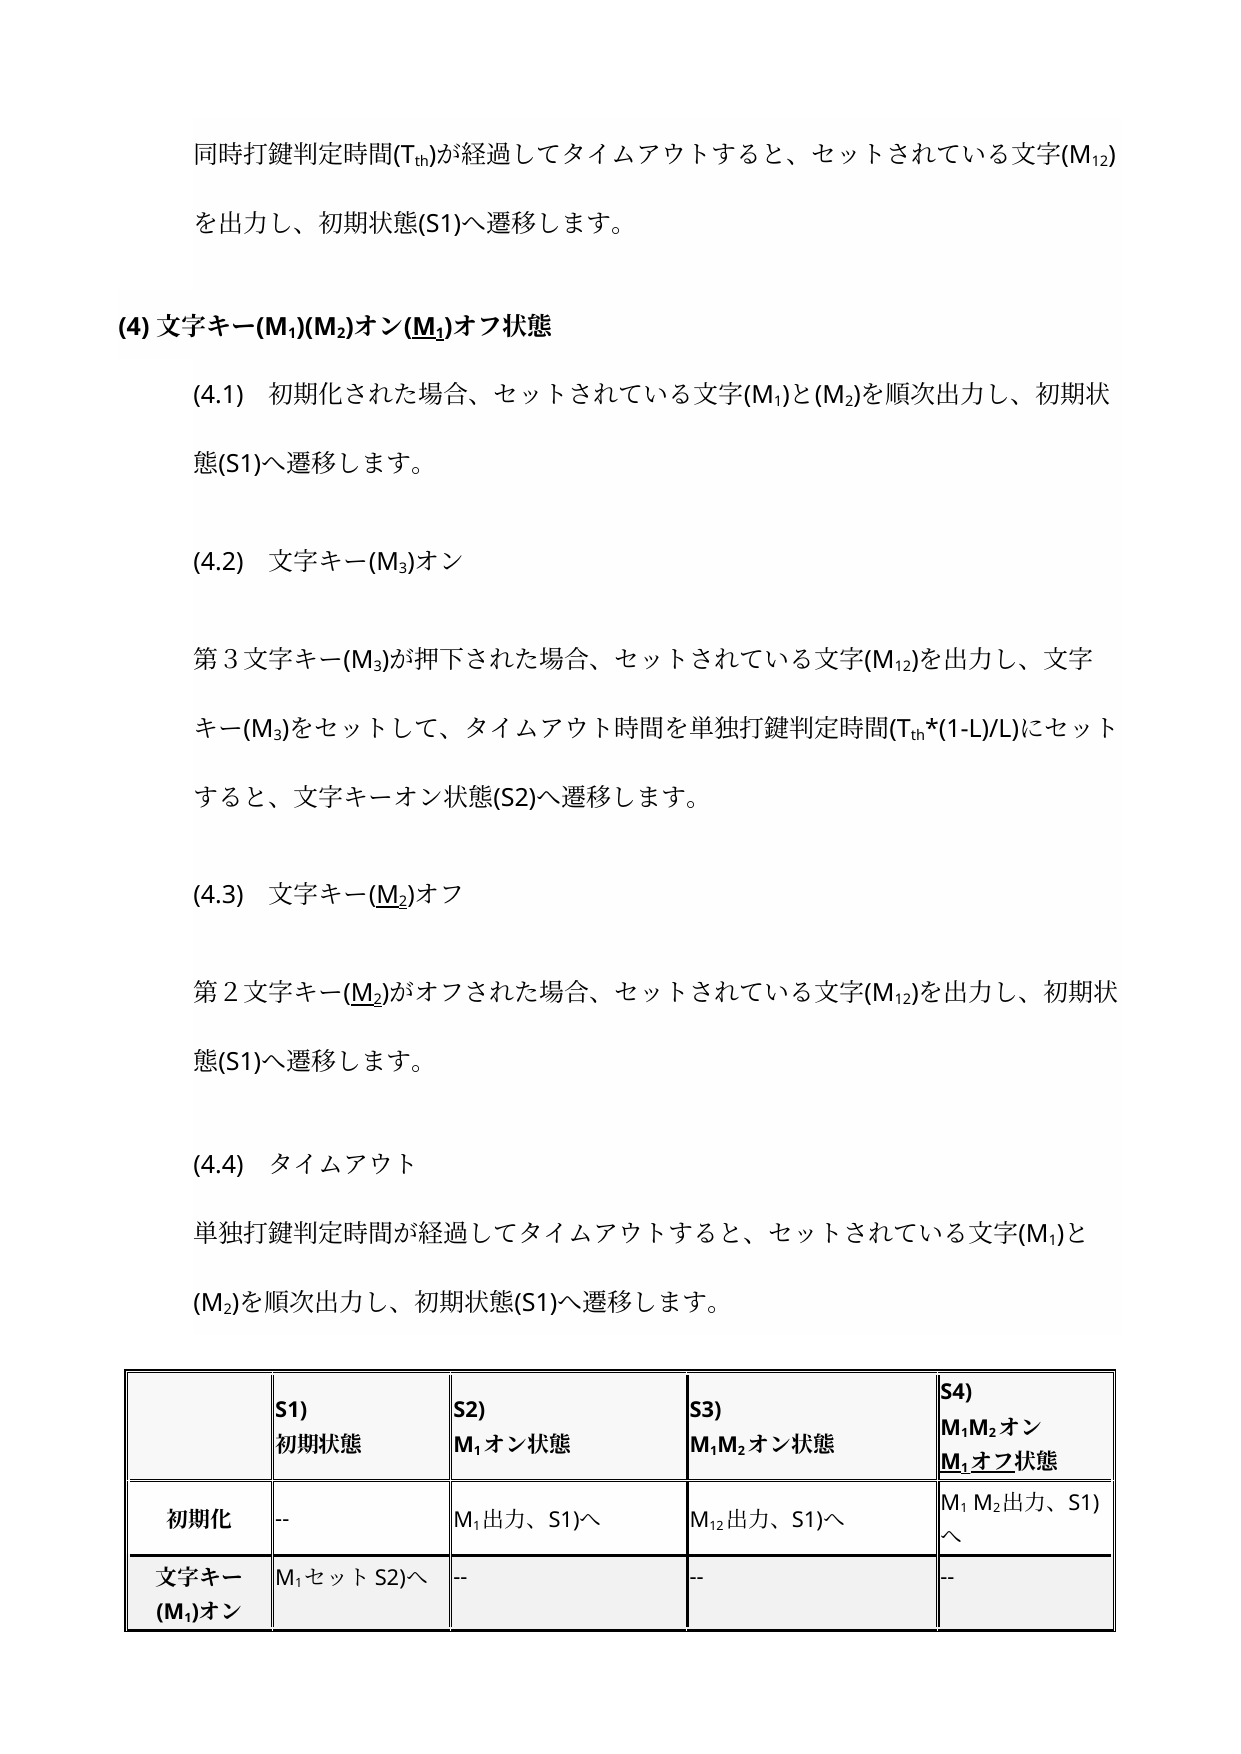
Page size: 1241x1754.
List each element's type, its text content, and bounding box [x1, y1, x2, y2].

text (4) 文字キー(M1)(M2)オン(M1)オフ状態 [118, 290, 1122, 359]
text 同時打鍵判定時間(Tth)が経過してタイムアウトすると、セットされている文字(M12)を出力し、初期状態(S1)へ遷移します。 [193, 118, 1122, 256]
table_header S3) M1M2オン状態 [687, 1371, 938, 1479]
table_cell M1出力、S1)へ [452, 1482, 686, 1554]
text (4.1) 初期化された場合、セットされている文字(M1)と(M2)を順次出力し、初期状態(S1)へ遷移します。 [193, 359, 1122, 496]
text (4.3) 文字キー(M2)オフ [193, 859, 1122, 928]
table_cell -- [274, 1482, 449, 1554]
text (4.2) 文字キー(M3)オン [193, 526, 1122, 594]
table_cell -- [938, 1554, 1113, 1629]
table_cell -- [451, 1557, 687, 1629]
table_header [128, 1373, 273, 1479]
text (4.4) タイムアウト [193, 1129, 1122, 1197]
text 単独打鍵判定時間が経過してタイムアウトすると、セットされている文字(M1)と(M2)を順次出力し、初期状態(S1)へ遷移します。 [193, 1197, 1122, 1335]
table_cell M12出力、S1)へ [689, 1482, 936, 1554]
table_cell 初期化 [126, 1479, 273, 1554]
table_header S1) 初期状態 [273, 1373, 451, 1479]
table_header S4) M1M2オン M1オフ状態 [938, 1373, 1113, 1479]
table_cell 文字キー (M1)オン [128, 1554, 273, 1629]
table_cell M1 M2出力、S1)へ [938, 1479, 1114, 1554]
text 第２文字キー(M2)がオフされた場合、セットされている文字(M12)を出力し、初期状態(S1)へ遷移します。 [193, 957, 1122, 1094]
text 第３文字キー(M3)が押下された場合、セットされている文字(M12)を出力し、文字キー(M3)をセットして、タイムアウト時間を単独打鍵判定時間(Tth*(1-L)/L)にセットすると、文字キーオン状態(S2)へ遷移します。 [193, 623, 1122, 830]
table_header S2) M1オン状態 [451, 1371, 687, 1479]
table_cell M1セットS2)へ [273, 1557, 451, 1629]
table_cell -- [687, 1554, 938, 1629]
